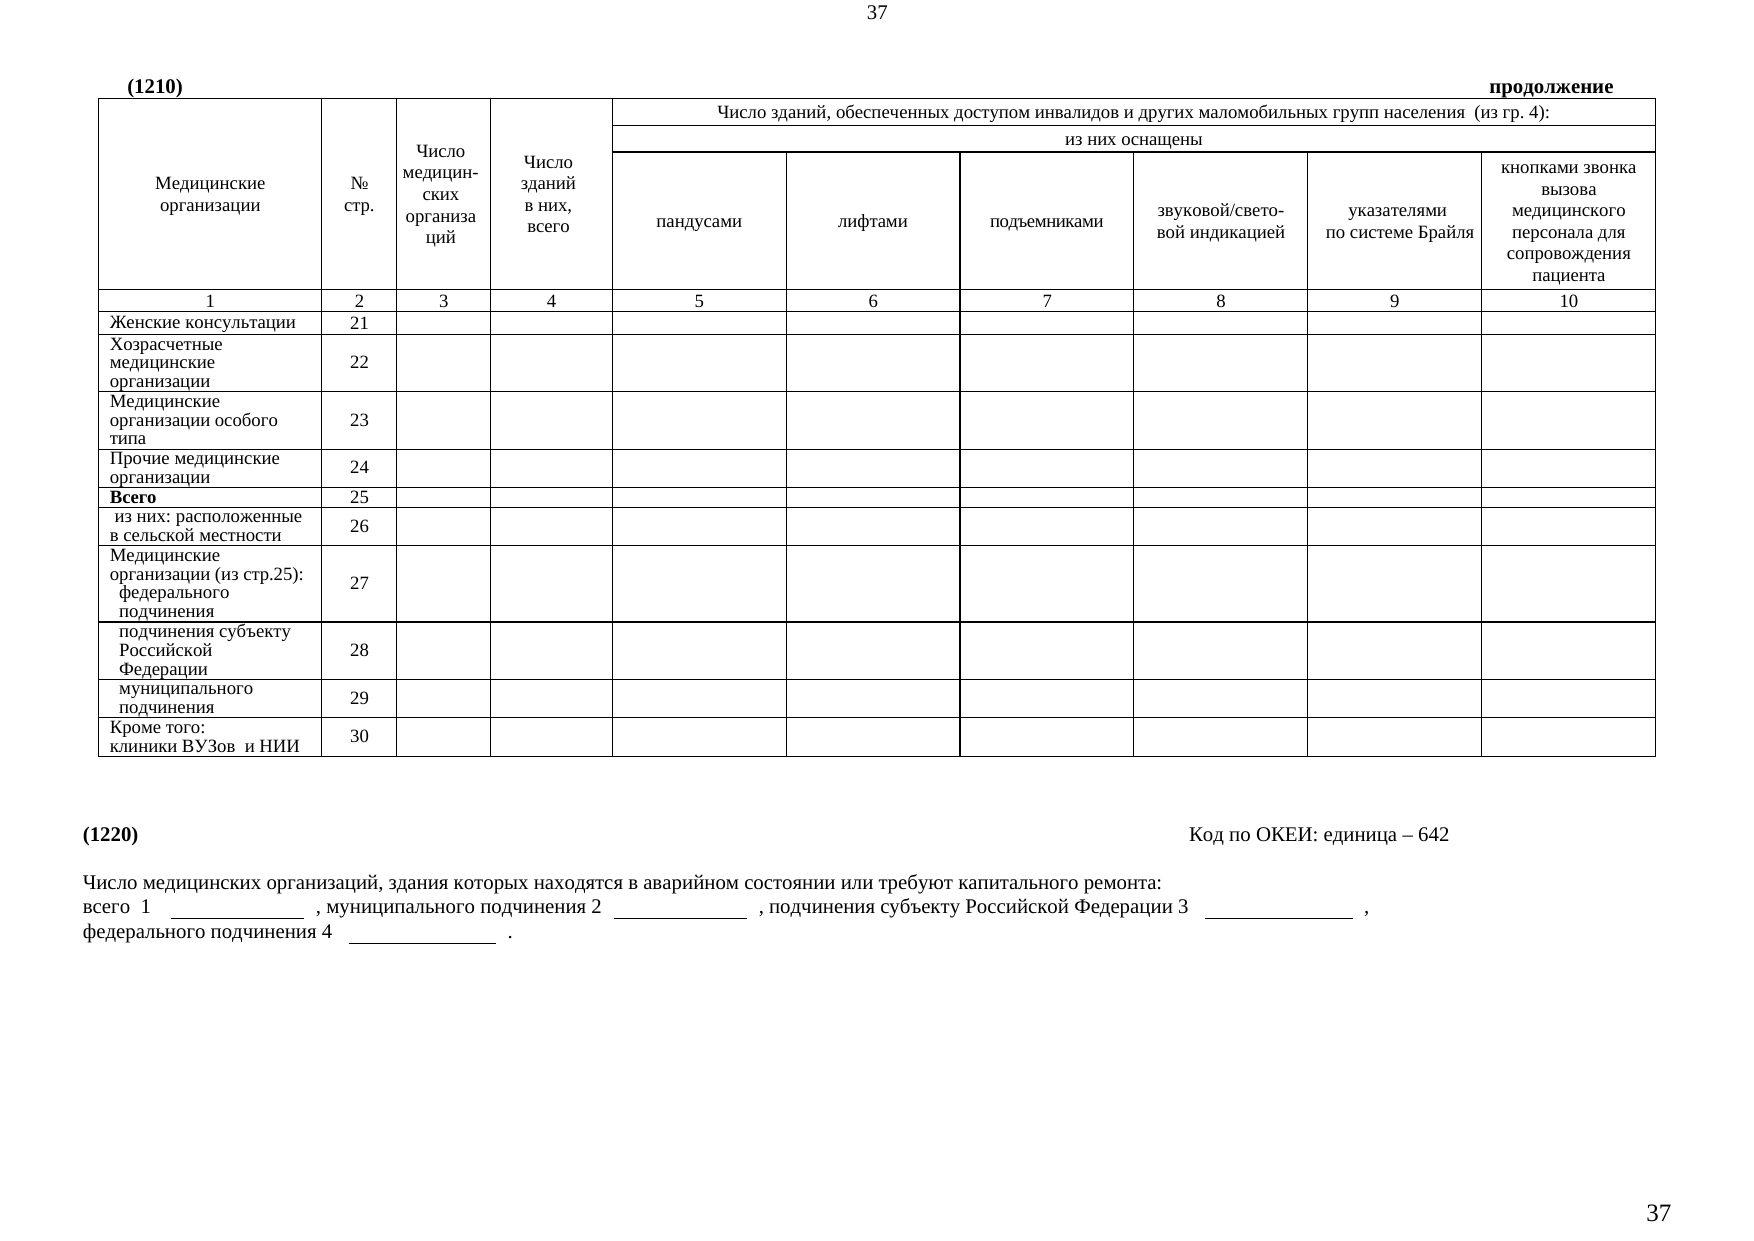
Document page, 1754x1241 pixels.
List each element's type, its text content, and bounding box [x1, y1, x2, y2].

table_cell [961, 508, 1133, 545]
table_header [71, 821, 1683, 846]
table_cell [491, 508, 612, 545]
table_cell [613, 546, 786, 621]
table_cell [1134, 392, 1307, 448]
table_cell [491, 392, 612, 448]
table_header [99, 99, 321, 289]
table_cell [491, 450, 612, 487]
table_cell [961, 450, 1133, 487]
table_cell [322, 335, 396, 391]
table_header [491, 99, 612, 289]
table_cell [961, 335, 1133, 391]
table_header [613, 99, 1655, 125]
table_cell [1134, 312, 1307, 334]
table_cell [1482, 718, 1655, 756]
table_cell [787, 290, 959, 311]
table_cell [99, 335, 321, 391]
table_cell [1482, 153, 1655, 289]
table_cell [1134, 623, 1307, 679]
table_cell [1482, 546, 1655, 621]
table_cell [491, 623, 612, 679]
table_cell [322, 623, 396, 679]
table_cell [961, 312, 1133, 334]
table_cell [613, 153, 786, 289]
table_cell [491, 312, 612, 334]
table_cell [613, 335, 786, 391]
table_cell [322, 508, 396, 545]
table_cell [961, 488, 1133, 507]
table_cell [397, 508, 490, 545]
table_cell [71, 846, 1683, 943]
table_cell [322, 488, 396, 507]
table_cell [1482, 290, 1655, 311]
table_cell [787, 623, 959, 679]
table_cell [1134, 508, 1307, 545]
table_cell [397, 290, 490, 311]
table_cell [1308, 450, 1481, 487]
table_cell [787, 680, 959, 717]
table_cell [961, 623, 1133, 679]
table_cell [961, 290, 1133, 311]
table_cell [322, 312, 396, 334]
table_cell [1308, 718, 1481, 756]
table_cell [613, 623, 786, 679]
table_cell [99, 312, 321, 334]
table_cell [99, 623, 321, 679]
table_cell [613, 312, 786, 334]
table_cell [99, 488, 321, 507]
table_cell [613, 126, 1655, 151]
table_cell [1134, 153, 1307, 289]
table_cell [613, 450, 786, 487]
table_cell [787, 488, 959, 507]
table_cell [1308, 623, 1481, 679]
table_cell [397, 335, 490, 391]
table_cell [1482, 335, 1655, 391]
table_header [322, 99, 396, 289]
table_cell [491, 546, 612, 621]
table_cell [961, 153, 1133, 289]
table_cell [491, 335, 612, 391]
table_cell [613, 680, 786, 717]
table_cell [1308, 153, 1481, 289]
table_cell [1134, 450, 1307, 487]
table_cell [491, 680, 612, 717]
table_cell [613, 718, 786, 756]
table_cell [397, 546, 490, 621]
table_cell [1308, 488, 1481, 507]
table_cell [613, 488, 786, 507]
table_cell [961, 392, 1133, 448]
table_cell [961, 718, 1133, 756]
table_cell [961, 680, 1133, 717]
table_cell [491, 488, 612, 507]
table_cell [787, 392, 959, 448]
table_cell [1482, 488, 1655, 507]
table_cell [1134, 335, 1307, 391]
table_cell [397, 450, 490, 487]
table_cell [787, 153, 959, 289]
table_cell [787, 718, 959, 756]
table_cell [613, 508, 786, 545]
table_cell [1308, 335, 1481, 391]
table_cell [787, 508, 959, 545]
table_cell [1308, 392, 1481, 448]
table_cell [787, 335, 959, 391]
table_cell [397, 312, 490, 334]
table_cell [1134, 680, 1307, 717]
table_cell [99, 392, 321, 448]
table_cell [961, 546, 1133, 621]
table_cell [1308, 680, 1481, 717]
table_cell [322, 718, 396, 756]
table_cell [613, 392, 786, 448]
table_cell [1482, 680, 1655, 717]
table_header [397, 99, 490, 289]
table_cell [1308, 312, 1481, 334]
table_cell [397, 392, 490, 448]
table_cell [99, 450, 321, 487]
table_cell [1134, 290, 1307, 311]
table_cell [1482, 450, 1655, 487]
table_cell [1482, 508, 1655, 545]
text (1210) продолжение [127, 74, 1671, 98]
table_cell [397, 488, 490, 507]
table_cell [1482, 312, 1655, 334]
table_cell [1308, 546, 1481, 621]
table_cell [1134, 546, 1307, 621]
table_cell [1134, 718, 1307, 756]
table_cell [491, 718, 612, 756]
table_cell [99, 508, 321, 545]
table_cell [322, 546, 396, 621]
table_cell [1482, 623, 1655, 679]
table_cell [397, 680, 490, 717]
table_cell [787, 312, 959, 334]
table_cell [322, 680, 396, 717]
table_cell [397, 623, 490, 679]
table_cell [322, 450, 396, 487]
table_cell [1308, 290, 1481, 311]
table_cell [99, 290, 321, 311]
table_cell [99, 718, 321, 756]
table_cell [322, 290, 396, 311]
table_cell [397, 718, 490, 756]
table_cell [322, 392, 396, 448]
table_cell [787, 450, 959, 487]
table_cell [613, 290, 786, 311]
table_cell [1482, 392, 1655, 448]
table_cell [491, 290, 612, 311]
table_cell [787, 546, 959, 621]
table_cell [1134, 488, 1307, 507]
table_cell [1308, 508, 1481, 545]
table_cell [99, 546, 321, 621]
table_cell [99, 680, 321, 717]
